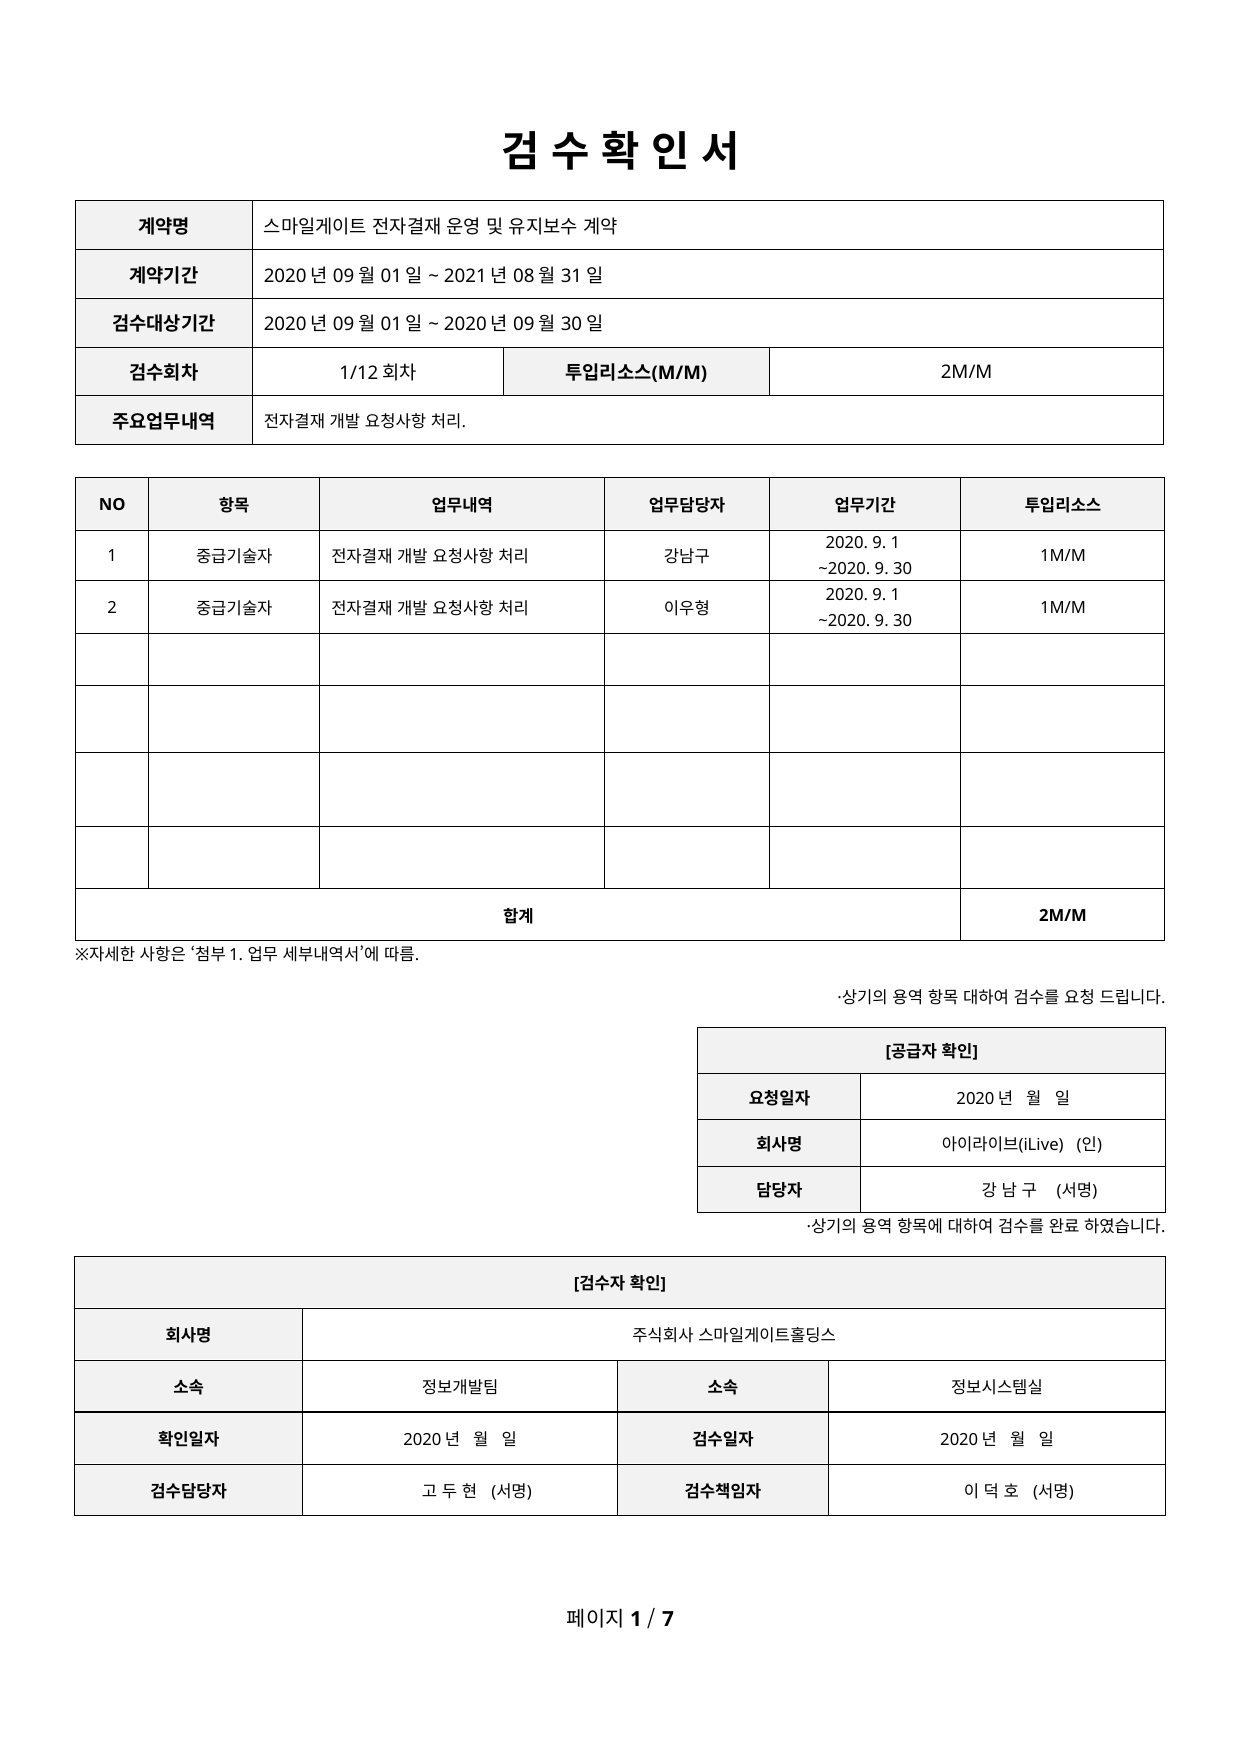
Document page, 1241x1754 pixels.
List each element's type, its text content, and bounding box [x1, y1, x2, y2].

table_cell 2M/M [770, 348, 1163, 395]
table_cell [605, 753, 769, 826]
table_header 스마일게이트 전자결재 운영 및 유지보수 계약 [253, 201, 1163, 249]
text ※자세한 사항은 ‘첨부1. 업무 세부내역서’에 따름. [75, 941, 1165, 966]
table_cell [770, 634, 960, 685]
table_cell [605, 827, 769, 888]
table_cell 강 남 구 (서명) [861, 1167, 1165, 1212]
table_cell 담당자 [698, 1167, 860, 1212]
table_cell 2020년 09월 01일 ~ 2021년 08월 31일 [253, 250, 1163, 297]
table_cell 소속 [618, 1361, 828, 1411]
table_cell 검수일자 [618, 1413, 828, 1463]
table_cell [149, 634, 319, 685]
table_header 업무내역 [320, 478, 604, 529]
table_cell [961, 753, 1164, 826]
table_cell 주요업무내역 [76, 396, 252, 444]
table_cell [76, 686, 148, 752]
table_cell 1 [76, 531, 148, 580]
table_cell 정보개발팀 [303, 1361, 617, 1411]
table_cell 이우형 [605, 581, 769, 632]
table_cell 고 두 현 (서명) [303, 1465, 617, 1515]
table_cell 중급기술자 [149, 581, 319, 632]
table_header 계약명 [76, 201, 252, 249]
table_cell 2M/M [961, 889, 1164, 940]
table_cell 정보시스템실 [829, 1361, 1165, 1411]
table_cell 합계 [76, 889, 960, 940]
table_cell [961, 827, 1164, 888]
table_header 투입리소스 [961, 478, 1164, 529]
table_cell 1/12회차 [253, 348, 503, 395]
text ·상기의 용역 항목 대하여 검수를 요청 드립니다. [75, 984, 1165, 1008]
table_cell 확인일자 [75, 1413, 302, 1463]
table_cell 2020년 월 일 [829, 1413, 1165, 1463]
table_cell [320, 827, 604, 888]
table_cell [149, 753, 319, 826]
table_cell 검수담당자 [75, 1465, 302, 1515]
table_cell 주식회사 스마일게이트홀딩스 [303, 1309, 1165, 1359]
table_header [공급자 확인] [698, 1028, 1165, 1073]
table_cell 2020. 9. 1 ~2020. 9. 30 [770, 581, 960, 632]
table_cell [76, 827, 148, 888]
table_cell [961, 686, 1164, 752]
table_cell 1M/M [961, 531, 1164, 580]
table_cell 2020년 09월 01일 ~ 2020년 09월 30일 [253, 299, 1163, 347]
table_cell 2020년 월 일 [861, 1074, 1165, 1119]
table_cell [605, 686, 769, 752]
table_cell [605, 634, 769, 685]
table_cell 회사명 [698, 1120, 860, 1166]
text ·상기의 용역 항목에 대하여 검수를 완료 하였습니다. [75, 1213, 1165, 1237]
table_cell 중급기술자 [149, 531, 319, 580]
table_cell 요청일자 [698, 1074, 860, 1119]
table_header 업무담당자 [605, 478, 769, 529]
table_header NO [76, 478, 148, 529]
table_cell 전자결재 개발 요청사항 처리 [320, 581, 604, 632]
text 검 수 확 인 서 [75, 118, 1165, 178]
table_cell 회사명 [75, 1309, 302, 1359]
table_cell 1M/M [961, 581, 1164, 632]
table_cell 검수회차 [76, 348, 252, 395]
table_cell [770, 686, 960, 752]
table_cell 2020. 9. 1 ~2020. 9. 30 [770, 531, 960, 580]
table_cell 전자결재 개발 요청사항 처리 [320, 531, 604, 580]
table_cell 검수책임자 [618, 1465, 828, 1515]
table_header 항목 [149, 478, 319, 529]
table_cell [320, 686, 604, 752]
table_cell 검수대상기간 [76, 299, 252, 347]
table_header 업무기간 [770, 478, 960, 529]
table_cell [961, 634, 1164, 685]
table_cell 2020년 월 일 [303, 1413, 617, 1463]
table_cell 이 덕 호 (서명) [829, 1465, 1165, 1515]
table_cell [320, 634, 604, 685]
table_cell 소속 [75, 1361, 302, 1411]
table_cell [320, 753, 604, 826]
table_cell 2 [76, 581, 148, 632]
table_cell [770, 827, 960, 888]
table_cell [770, 753, 960, 826]
table_cell 투입리소스(M/M) [504, 348, 769, 395]
table_cell 계약기간 [76, 250, 252, 297]
table_cell [149, 827, 319, 888]
table_cell [76, 753, 148, 826]
table_cell [149, 686, 319, 752]
table_cell 강남구 [605, 531, 769, 580]
table_cell 전자결재 개발 요청사항 처리. [253, 396, 1163, 444]
table_header [검수자 확인] [75, 1257, 1165, 1307]
table_cell [76, 634, 148, 685]
table_cell 아이라이브(iLive) (인) [861, 1120, 1165, 1166]
